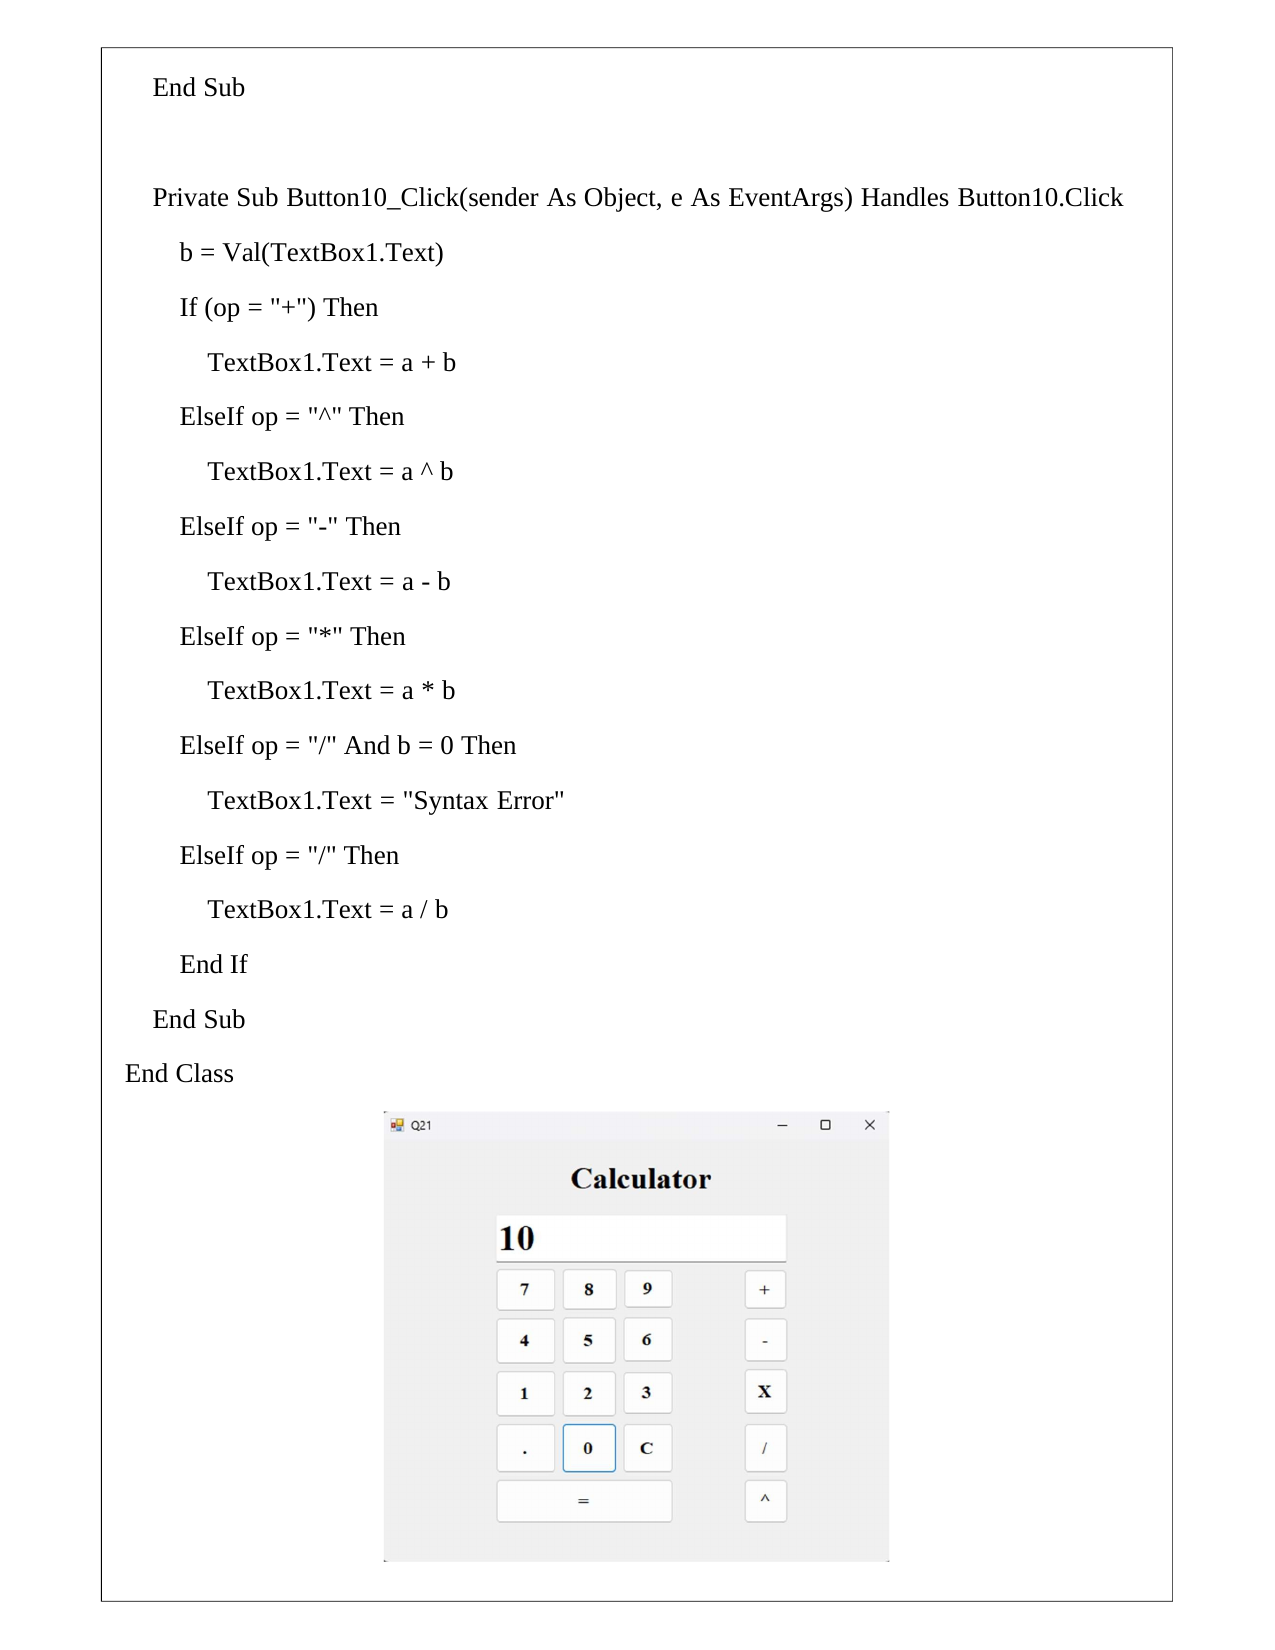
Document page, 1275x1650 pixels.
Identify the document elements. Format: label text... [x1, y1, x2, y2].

text Private Sub Button10_Click(sender As Object, e As EventArgs) Handles Button10.Click b = Val(TextBox1.Text) [152, 181, 1135, 267]
text If (op = "+") Then TextBox1.Text = a + b [179, 291, 512, 377]
picture [383, 1111, 890, 1562]
text End If End Sub [152, 948, 250, 1034]
text ElseIf op = "-" Then TextBox1.Text = a - b [179, 510, 453, 596]
text ElseIf op = "/" And b = 0 Then TextBox1.Text = "Syntax Error" [179, 729, 567, 815]
text End Sub [152, 71, 1173, 102]
text ElseIf op = "^" Then TextBox1.Text = a ^ b [179, 400, 566, 486]
text ElseIf op = "*" Then TextBox1.Text = a * b [179, 619, 457, 706]
text End Class [124, 1058, 1173, 1089]
text ElseIf op = "/" Then TextBox1.Text = a / b [179, 839, 512, 925]
